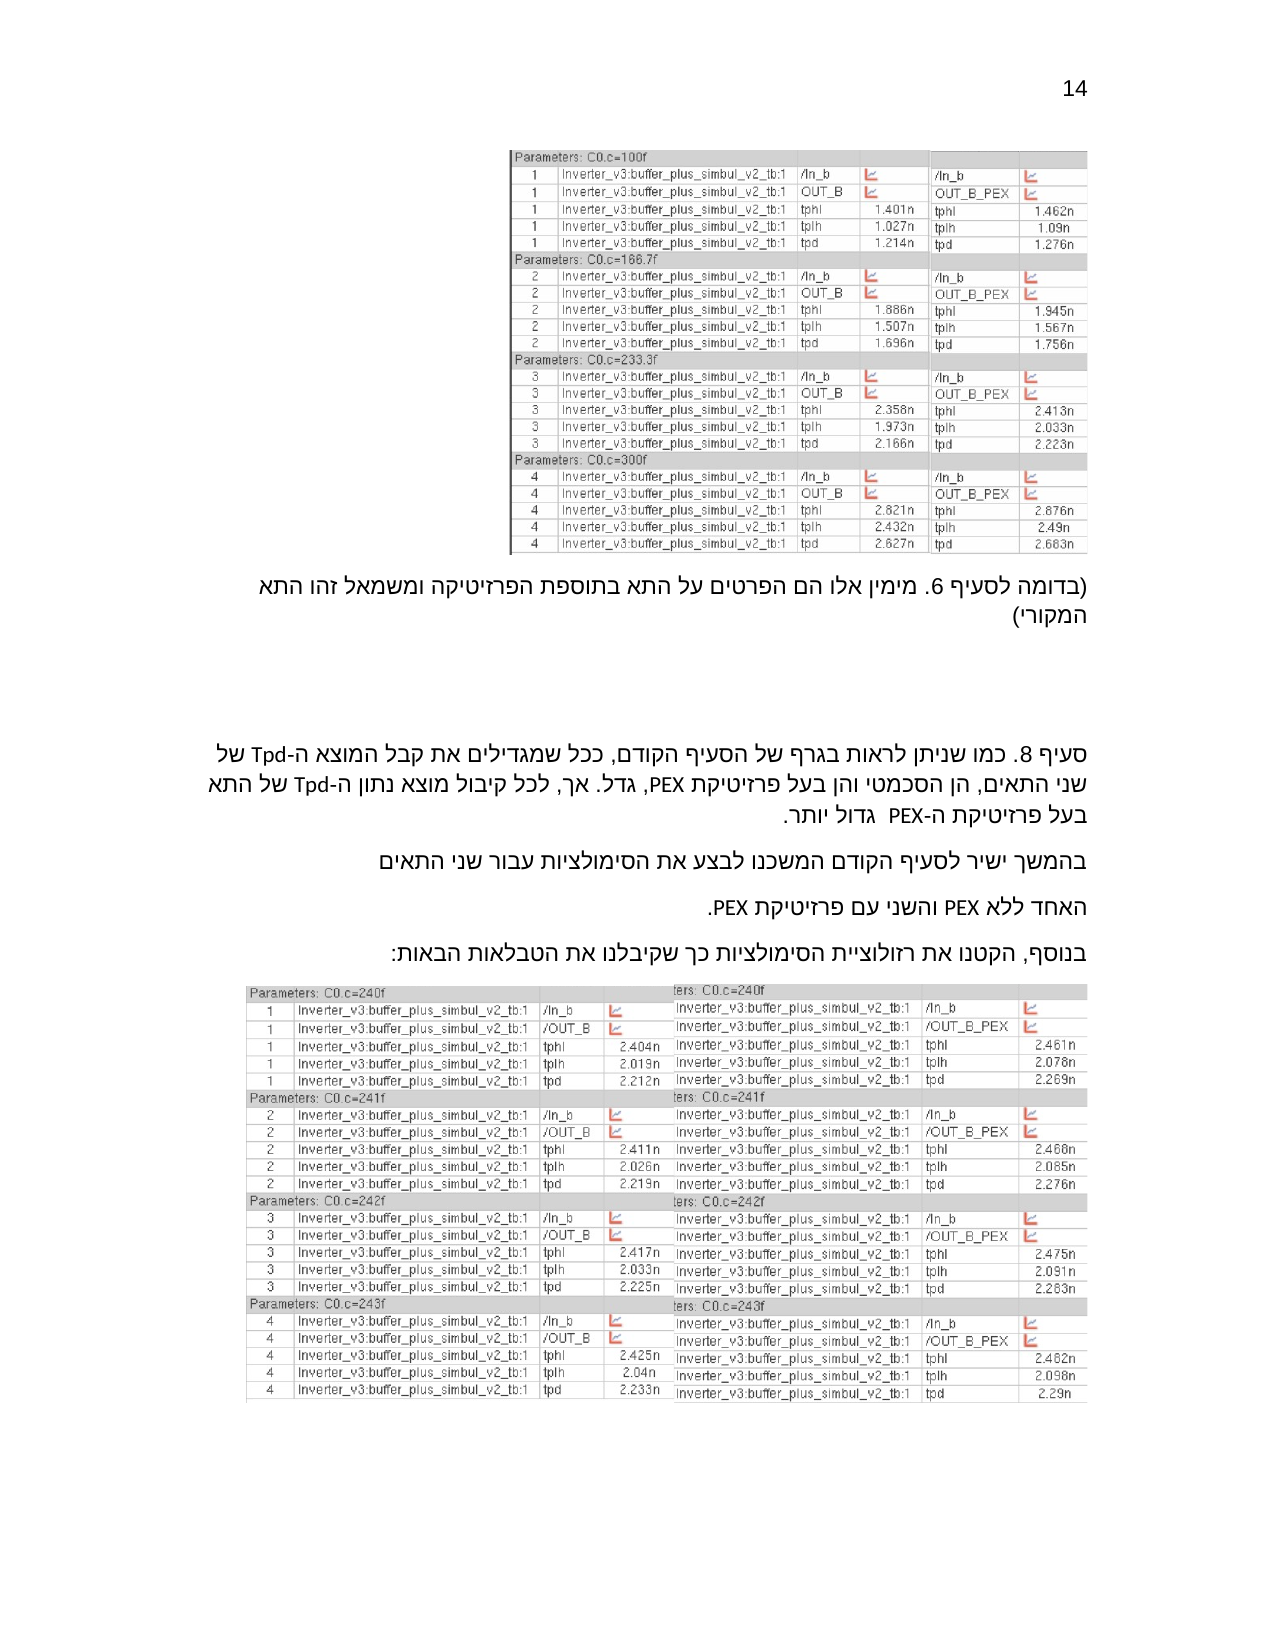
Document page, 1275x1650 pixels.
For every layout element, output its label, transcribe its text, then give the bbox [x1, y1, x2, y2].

text בהמשך ישיר לסעיף הקודם המשכנו לבצע את הסימולציות עבור שני התאים [187, 848, 1087, 874]
text סעיף 8. כמו שניתן לראות בגרף של הסעיף הקודם, ככל שמגדילים את קבל המוצא ה-Tpd של שני התאים, הן הסכמטי והן בעל פרזיטיקת PEX, גדל. אך, לכל קיבול מוצא נתון ה-Tpd של התא בעל פרזיטיקת ה-PEX גדול יותר. [187, 741, 1087, 829]
text בנוסף, הקטנו את רזולוציית הסימולציות כך שקיבלנו את הטבלאות הבאות: [187, 939, 1087, 966]
text האחד ללא PEX והשני עם פרזיטיקת PEX. [187, 893, 1087, 921]
picture [508, 150, 1088, 555]
text (בדומה לסעיף 6. מימין אלו הם הפרטים על התא בתוספת הפרזיטיקה ומשמאל זהו התא המקורי) [187, 573, 1087, 628]
picture [246, 984, 1088, 1403]
